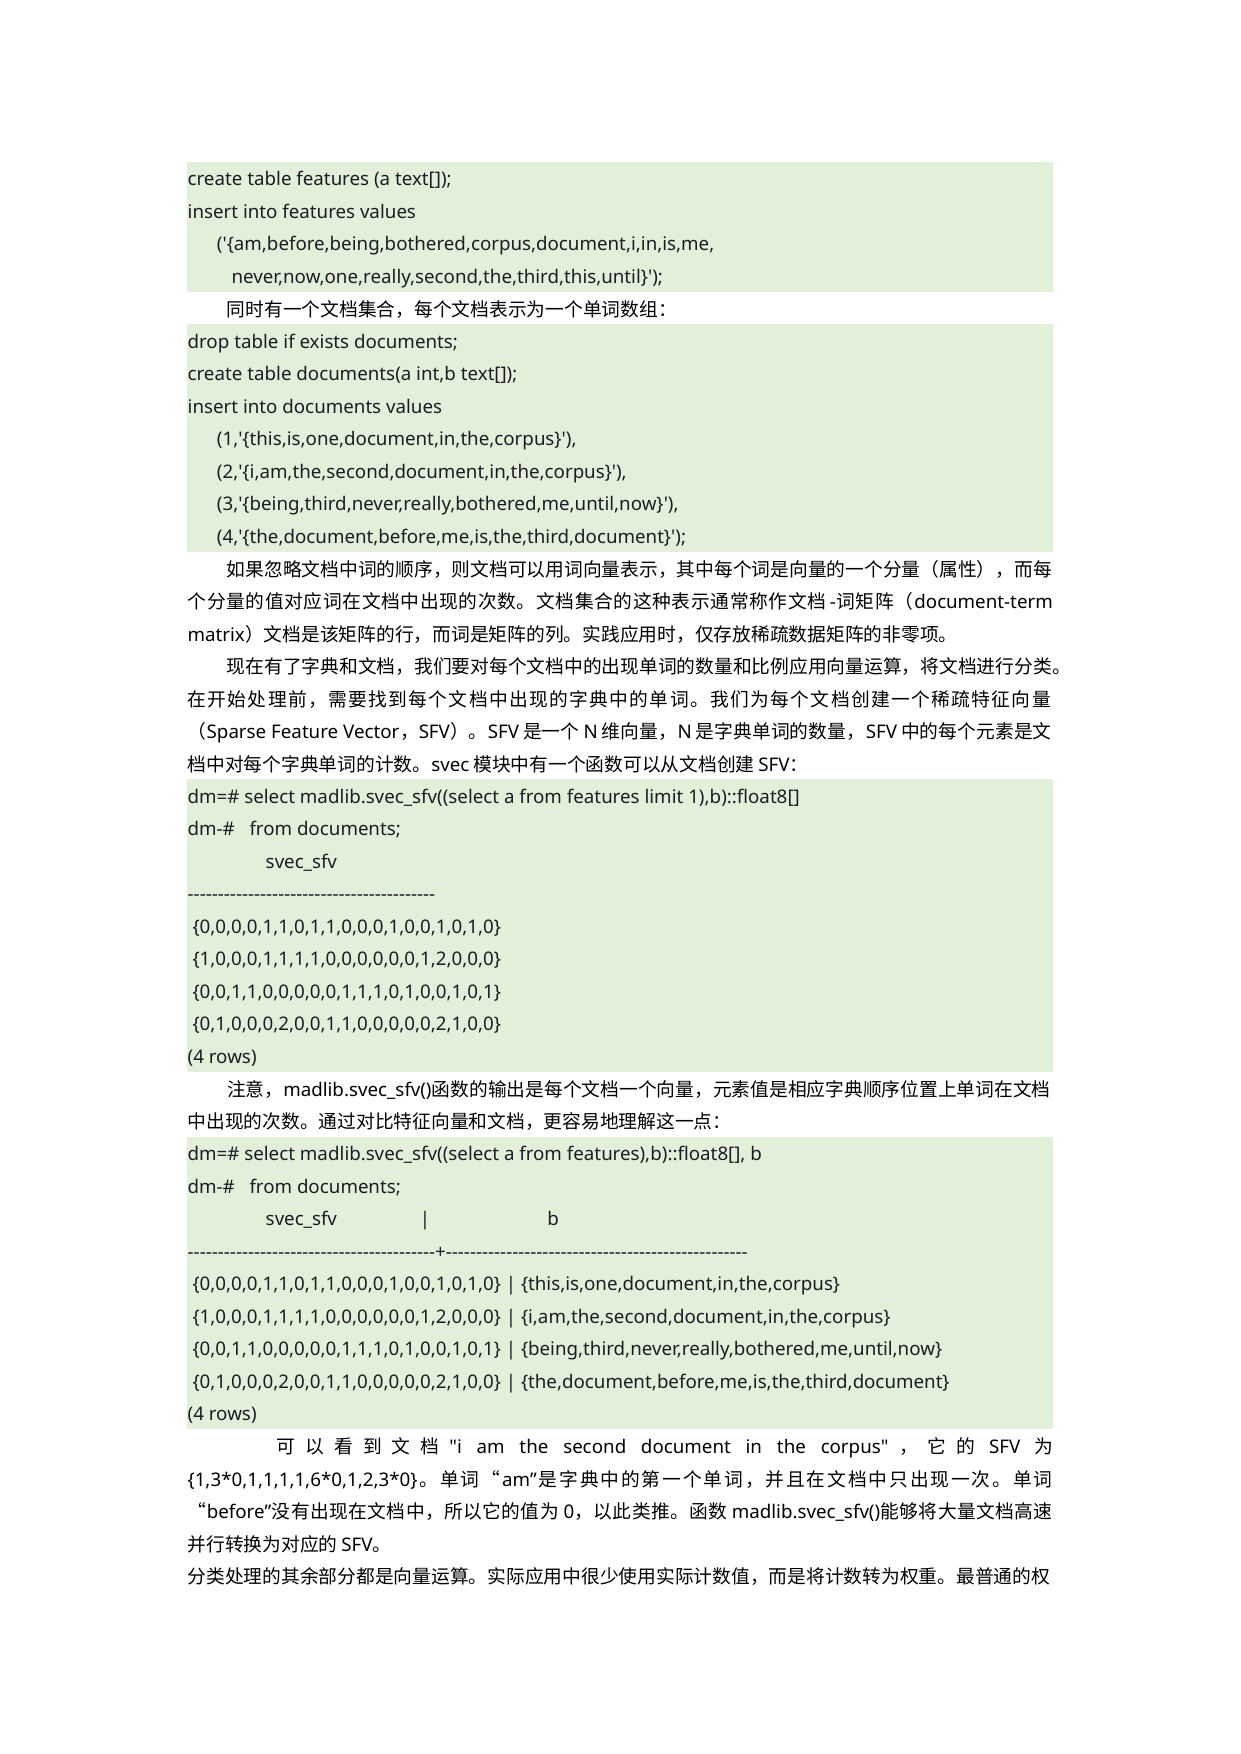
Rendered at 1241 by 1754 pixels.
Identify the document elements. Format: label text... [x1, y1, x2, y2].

text 如果忽略文档中词的顺序，则文档可以用词向量表示，其中每个词是向量的一个分量（属性），而每个分量的值对应词在文档中出现的次数。文档集合的这种表示通常称作文档-词矩阵（document-term matrix）文档是该矩阵的行，而词是矩阵的列。实践应用时，仅存放稀疏数据矩阵的非零项。 [187, 552, 1053, 649]
text {1,0,0,0,1,1,1,1,0,0,0,0,0,0,1,2,0,0,0} | {i,am,the,second,document,in,the,corpus} [187, 1299, 1053, 1332]
text (4 rows) [187, 1397, 1053, 1429]
text {1,0,0,0,1,1,1,1,0,0,0,0,0,0,1,2,0,0,0} [187, 942, 1053, 974]
text {0,1,0,0,0,2,0,0,1,1,0,0,0,0,0,2,1,0,0} [187, 1007, 1053, 1039]
text dm=# select madlib.svec_sfv((select a from features limit 1),b)::float8[] [187, 779, 1053, 812]
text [187, 1559, 1053, 1592]
text {0,0,1,1,0,0,0,0,0,1,1,1,0,1,0,0,1,0,1} | {being,third,never,really,bothered,me,until,now} [187, 1332, 1053, 1364]
text dm-# from documents; [187, 1169, 1053, 1202]
text 可以看到文档"i am the second document in the corpus"，它的SFV为{1,3*0,1,1,1,1,6*0,1,2,3*0}。单词“am”是字典中的第一个单词，并且在文档中只出现一次。单词“before”没有出现在文档中，所以它的值为0，以此类推。函数madlib.svec_sfv()能够将大量文档高速并行转换为对应的SFV。 [187, 1429, 1053, 1559]
text never,now,one,really,second,the,third,this,until}'); [187, 259, 1053, 292]
text (1,'{this,is,one,document,in,the,corpus}'), [187, 422, 1053, 454]
text svec_sfv [187, 844, 1053, 877]
text 注意，madlib.svec_sfv()函数的输出是每个文档一个向量，元素值是相应字典顺序位置上单词在文档中出现的次数。通过对比特征向量和文档，更容易地理解这一点： [187, 1072, 1053, 1137]
text create table documents(a int,b text[]); [187, 357, 1053, 389]
text (3,'{being,third,never,really,bothered,me,until,now}'), [187, 487, 1053, 519]
text {0,0,0,0,1,1,0,1,1,0,0,0,1,0,0,1,0,1,0} | {this,is,one,document,in,the,corpus} [187, 1267, 1053, 1299]
text {0,1,0,0,0,2,0,0,1,1,0,0,0,0,0,2,1,0,0} | {the,document,before,me,is,the,third,document} [187, 1364, 1053, 1397]
text ----------------------------------------- [187, 877, 1053, 909]
text dm-# from documents; [187, 812, 1053, 844]
text insert into documents values [187, 389, 1053, 422]
text (4,'{the,document,before,me,is,the,third,document}'); [187, 519, 1053, 552]
text {0,0,1,1,0,0,0,0,0,1,1,1,0,1,0,0,1,0,1} [187, 974, 1053, 1007]
text insert into features values [187, 194, 1053, 227]
text (2,'{i,am,the,second,document,in,the,corpus}'), [187, 454, 1053, 487]
text create table features (a text[]); [187, 162, 1053, 194]
text ('{am,before,being,bothered,corpus,document,i,in,is,me, [187, 227, 1053, 259]
text -----------------------------------------+-------------------------------------------------- [187, 1234, 1053, 1267]
text 同时有一个文档集合，每个文档表示为一个单词数组： [187, 292, 1053, 324]
text svec_sfv | b [187, 1202, 1053, 1234]
text 现在有了字典和文档，我们要对每个文档中的出现单词的数量和比例应用向量运算，将文档进行分类。在开始处理前，需要找到每个文档中出现的字典中的单词。我们为每个文档创建一个稀疏特征向量（Sparse Feature Vector，SFV）。SFV是一个N维向量，N是字典单词的数量，SFV中的每个元素是文档中对每个字典单词的计数。svec模块中有一个函数可以从文档创建SFV： [187, 649, 1053, 779]
text drop table if exists documents; [187, 324, 1053, 357]
text dm=# select madlib.svec_sfv((select a from features),b)::float8[], b [187, 1137, 1053, 1169]
text (4 rows) [187, 1039, 1053, 1072]
text {0,0,0,0,1,1,0,1,1,0,0,0,1,0,0,1,0,1,0} [187, 909, 1053, 942]
